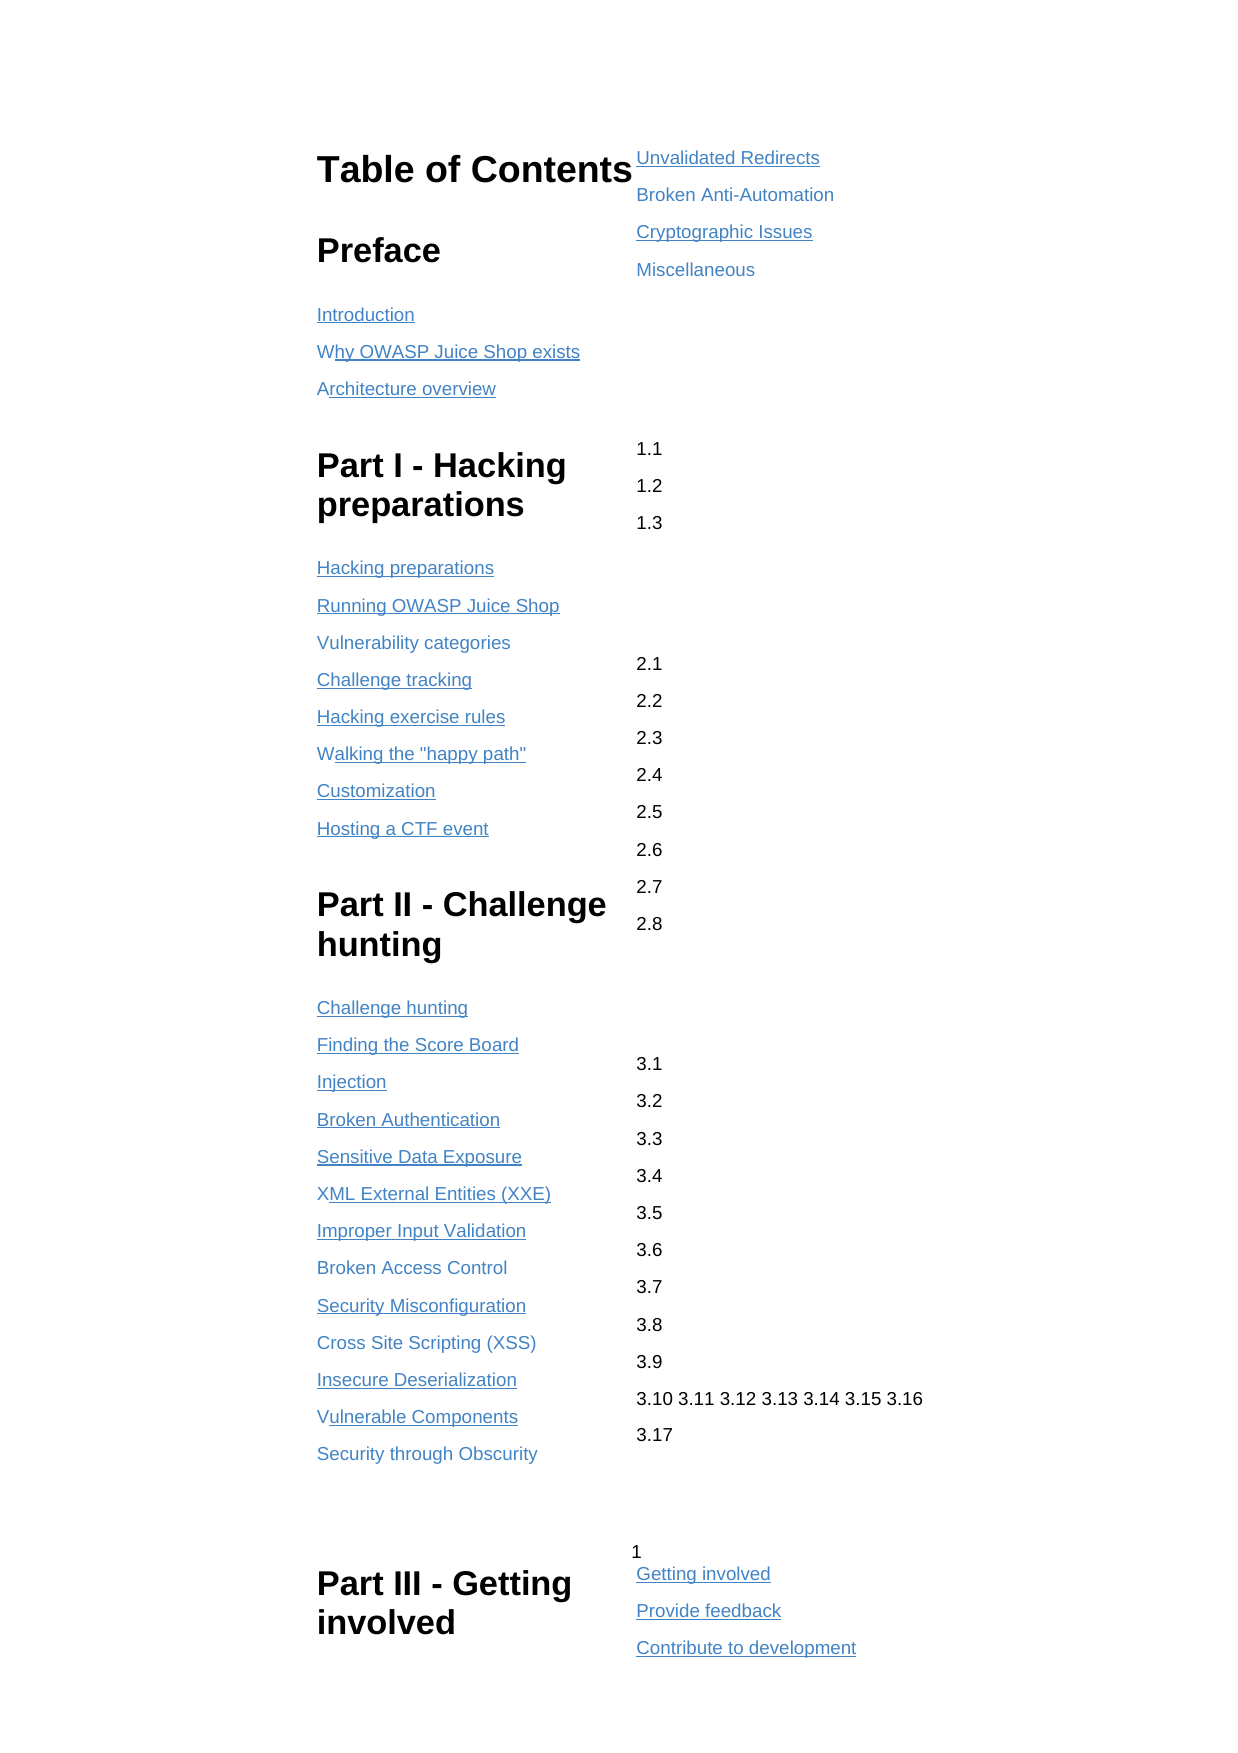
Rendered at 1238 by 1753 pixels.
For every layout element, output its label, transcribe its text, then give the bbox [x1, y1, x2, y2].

text Unvalidated Redirects [636, 147, 956, 168]
text Broken Authentication [317, 1108, 636, 1130]
text 3.1 [636, 1053, 956, 1074]
text 3.2 [636, 1090, 956, 1112]
text Injection [317, 1071, 636, 1093]
text Insecure Deserialization [317, 1369, 636, 1390]
text Customization [317, 780, 636, 802]
text Why OWASP Juice Shop exists [317, 341, 636, 362]
text Cryptographic Issues [636, 221, 956, 243]
text 3.7 [636, 1276, 956, 1298]
text Introduction [317, 303, 636, 325]
text Challenge tracking [317, 669, 636, 690]
text Challenge hunting [317, 997, 636, 1018]
text Hosting a CTF event [317, 817, 636, 839]
text Getting involved [636, 1563, 956, 1584]
text 1 [317, 1541, 956, 1563]
text Preface [317, 231, 636, 270]
text 3.5 [636, 1202, 956, 1223]
text 2.8 [636, 913, 956, 934]
text Broken Anti-Automation [636, 184, 956, 206]
text Security through Obscurity [317, 1443, 636, 1465]
text Provide feedback [636, 1600, 956, 1622]
text 3.4 [636, 1164, 956, 1186]
text Contribute to development [636, 1637, 956, 1659]
text 3.3 [636, 1127, 956, 1149]
text 1.3 [636, 512, 956, 534]
text 1.2 [636, 475, 956, 496]
text 2.7 [636, 876, 956, 897]
text 1.1 [636, 438, 956, 459]
text Architecture overview [317, 378, 636, 399]
text 2.3 [636, 727, 956, 748]
text Miscellaneous [636, 258, 956, 280]
text Security Misconfiguration [317, 1294, 636, 1316]
text 2.6 [636, 838, 956, 860]
text 3.10 3.11 3.12 3.13 3.14 3.15 3.16 3.17 [636, 1388, 956, 1445]
text Cross Site Scripting (XSS) [317, 1332, 636, 1353]
text Finding the Score Board [317, 1034, 636, 1056]
text 2.4 [636, 764, 956, 786]
text Vulnerability categories [317, 632, 636, 653]
text Walking the "happy path" [317, 743, 636, 765]
text Hacking preparations [317, 557, 636, 579]
text Sensitive Data Exposure [317, 1146, 636, 1167]
text 2.5 [636, 801, 956, 823]
text Part I - Hacking preparations [317, 445, 636, 524]
text Part II - Challenge hunting [317, 884, 636, 963]
text Improper Input Validation [317, 1220, 636, 1242]
text 3.9 [636, 1351, 956, 1372]
text Vulnerable Components [317, 1406, 636, 1427]
text XML External Entities (XXE) [317, 1183, 636, 1204]
text Broken Access Control [317, 1257, 636, 1279]
text Running OWASP Juice Shop [317, 594, 636, 616]
text 3.8 [636, 1313, 956, 1335]
text Part III - Getting involved [317, 1563, 636, 1642]
text 2.2 [636, 689, 956, 711]
text Table of Contents [317, 147, 636, 190]
text Hacking exercise rules [317, 706, 636, 727]
text 2.1 [636, 652, 956, 674]
text 3.6 [636, 1239, 956, 1261]
